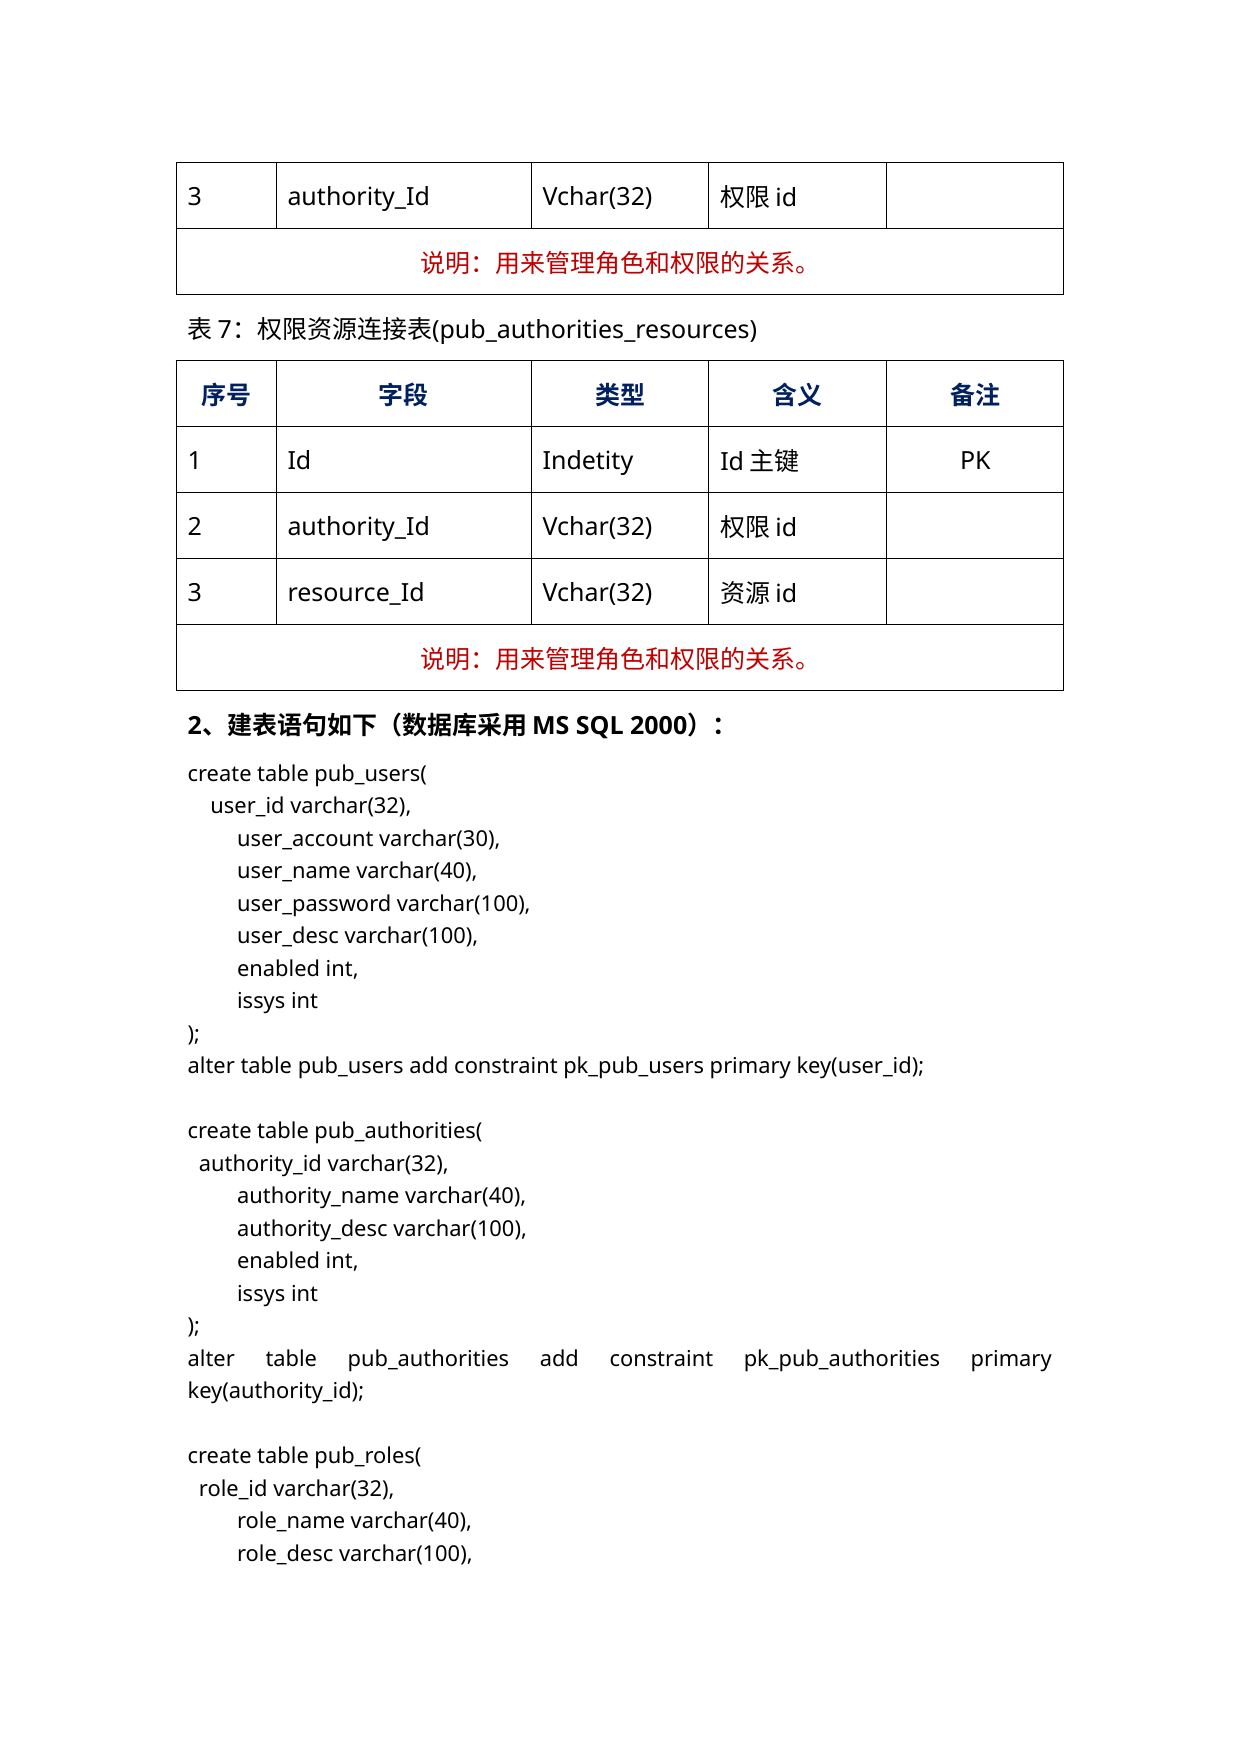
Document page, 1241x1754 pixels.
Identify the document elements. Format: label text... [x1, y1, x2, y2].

table_cell Id [277, 427, 531, 492]
text issys int [187, 1276, 1053, 1309]
text issys int [187, 984, 1053, 1016]
text role_id varchar(32), [187, 1471, 1053, 1504]
text 表7：权限资源连接表(pub_authorities_resources) [187, 295, 1053, 360]
text user_password varchar(100), [187, 886, 1053, 919]
text enabled int, [187, 1244, 1053, 1276]
table_cell 资源id [709, 559, 886, 624]
text user_account varchar(30), [187, 821, 1053, 854]
table_cell 权限id [709, 163, 886, 228]
table_cell 2 [177, 493, 276, 558]
table_cell Vchar(32) [532, 493, 708, 558]
table_cell 权限id [709, 493, 886, 558]
text role_name varchar(40), [187, 1504, 1053, 1536]
table_cell resource_Id [277, 559, 531, 624]
table_cell Id主键 [709, 427, 886, 492]
text authority_name varchar(40), [187, 1179, 1053, 1211]
text ); [187, 1309, 1053, 1341]
text ); [187, 1016, 1053, 1049]
table_cell 说明：用来管理角色和权限的关系。 [177, 229, 1063, 294]
table_header 字段 [277, 361, 531, 426]
table_cell 1 [177, 427, 276, 492]
table_header 类型 [532, 361, 708, 426]
text user_id varchar(32), [187, 789, 1053, 821]
table_cell Indetity [532, 427, 708, 492]
table_cell authority_Id [277, 163, 531, 228]
table_cell 3 [177, 163, 276, 228]
text authority_desc varchar(100), [187, 1211, 1053, 1244]
text create table pub_roles( [187, 1439, 1053, 1471]
table_cell PK [887, 427, 1063, 492]
text role_desc varchar(100), [187, 1536, 1053, 1569]
table_header 备注 [887, 361, 1063, 426]
table_cell [887, 559, 1063, 624]
text alter table pub_users add constraint pk_pub_users primary key(user_id); [187, 1049, 1053, 1081]
text alter table pub_authorities add constraint pk_pub_authorities primary key(authority_id); [187, 1341, 1053, 1406]
table_cell Vchar(32) [532, 559, 708, 624]
text authority_id varchar(32), [187, 1146, 1053, 1179]
table_header 序号 [177, 361, 276, 426]
text user_name varchar(40), [187, 854, 1053, 886]
text 2、建表语句如下（数据库采用MS SQL 2000）： [187, 691, 1053, 756]
table_header 含义 [709, 361, 886, 426]
table_cell 3 [177, 559, 276, 624]
table_cell Vchar(32) [532, 163, 708, 228]
text enabled int, [187, 951, 1053, 984]
table_cell authority_Id [277, 493, 531, 558]
table_cell [887, 493, 1063, 558]
text create table pub_users( [187, 756, 1053, 789]
text user_desc varchar(100), [187, 919, 1053, 951]
table_cell 说明：用来管理角色和权限的关系。 [177, 625, 1063, 690]
text create table pub_authorities( [187, 1114, 1053, 1146]
table_cell [887, 163, 1063, 228]
